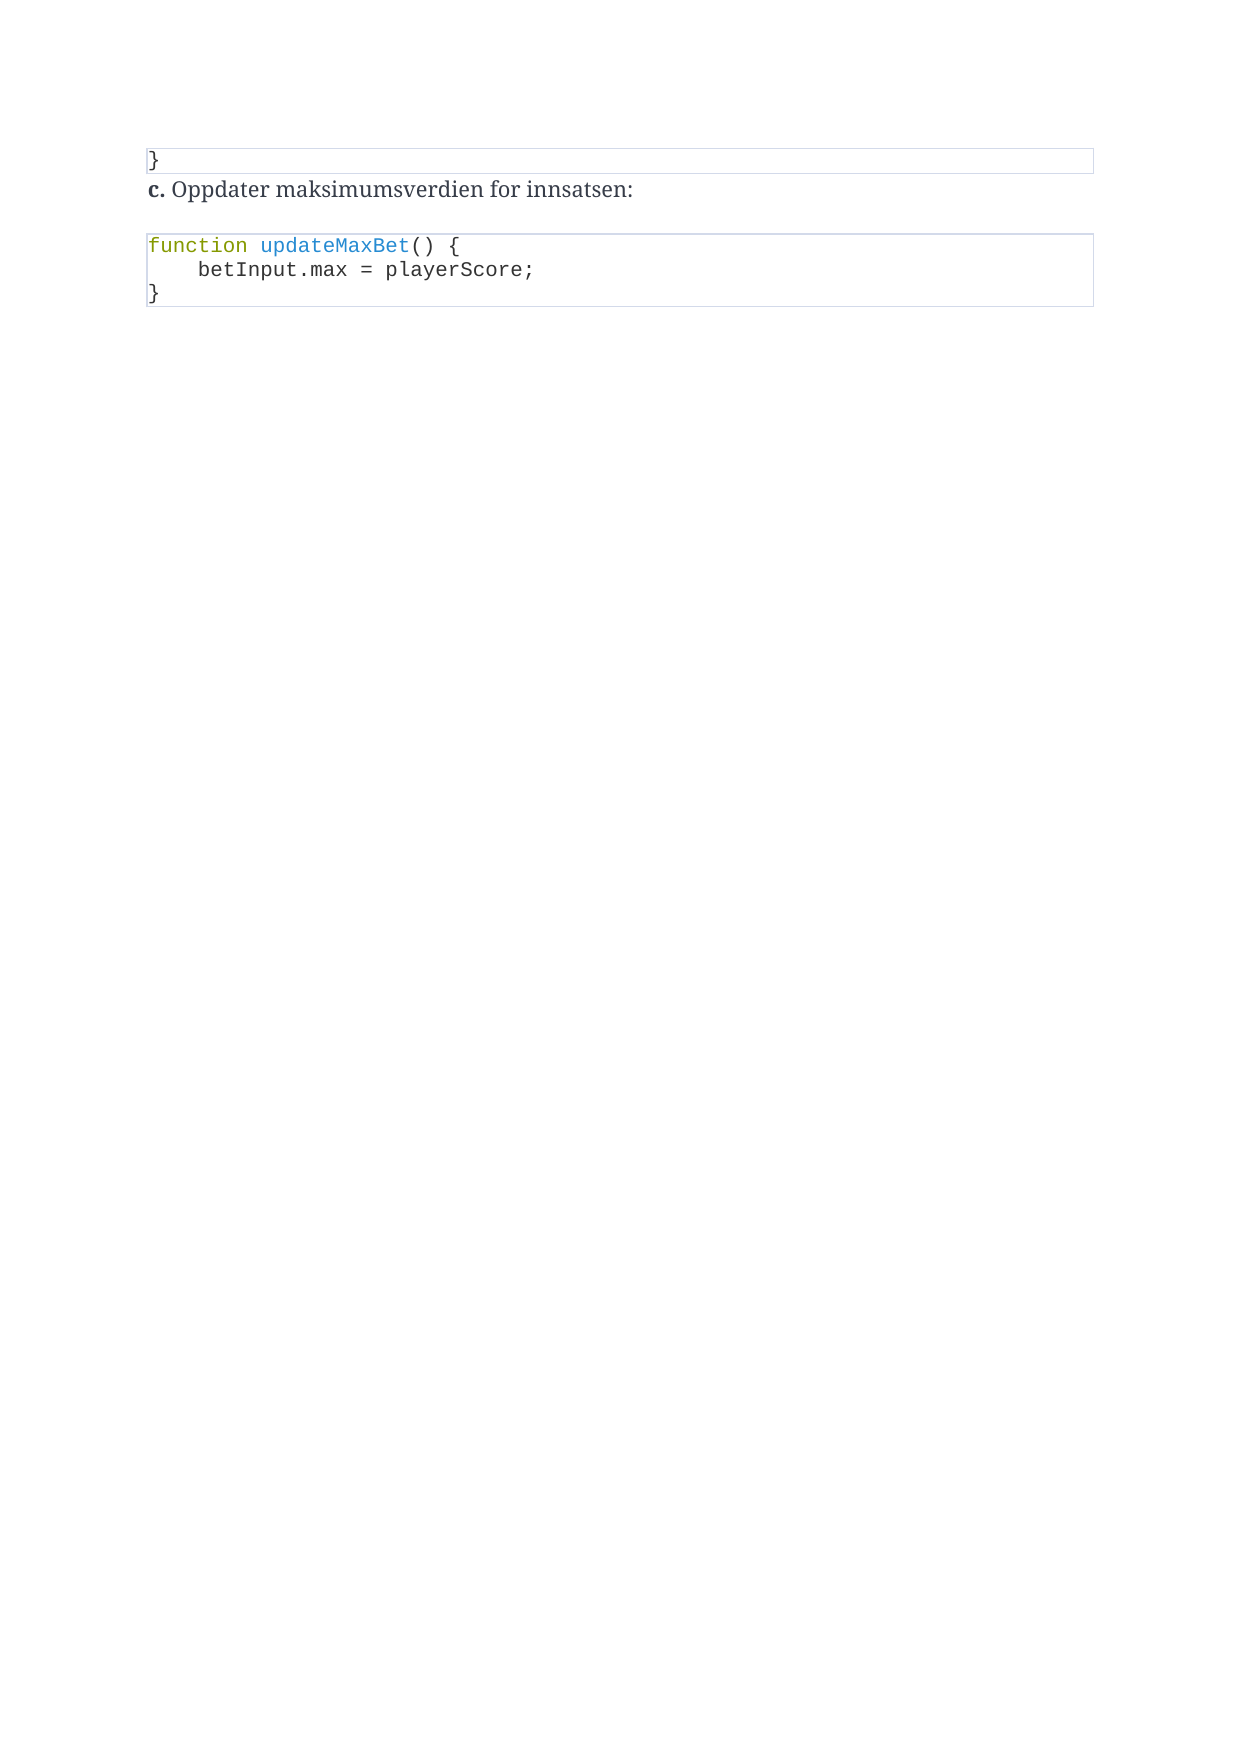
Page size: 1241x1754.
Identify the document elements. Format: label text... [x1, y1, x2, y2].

text c. Oppdater maksimumsverdien for innsatsen: [148, 174, 1093, 204]
text } [148, 281, 1093, 306]
text betInput.max = playerScore; [148, 258, 1093, 281]
text function updateMaxBet() { [148, 235, 1093, 258]
text } [148, 149, 1093, 173]
